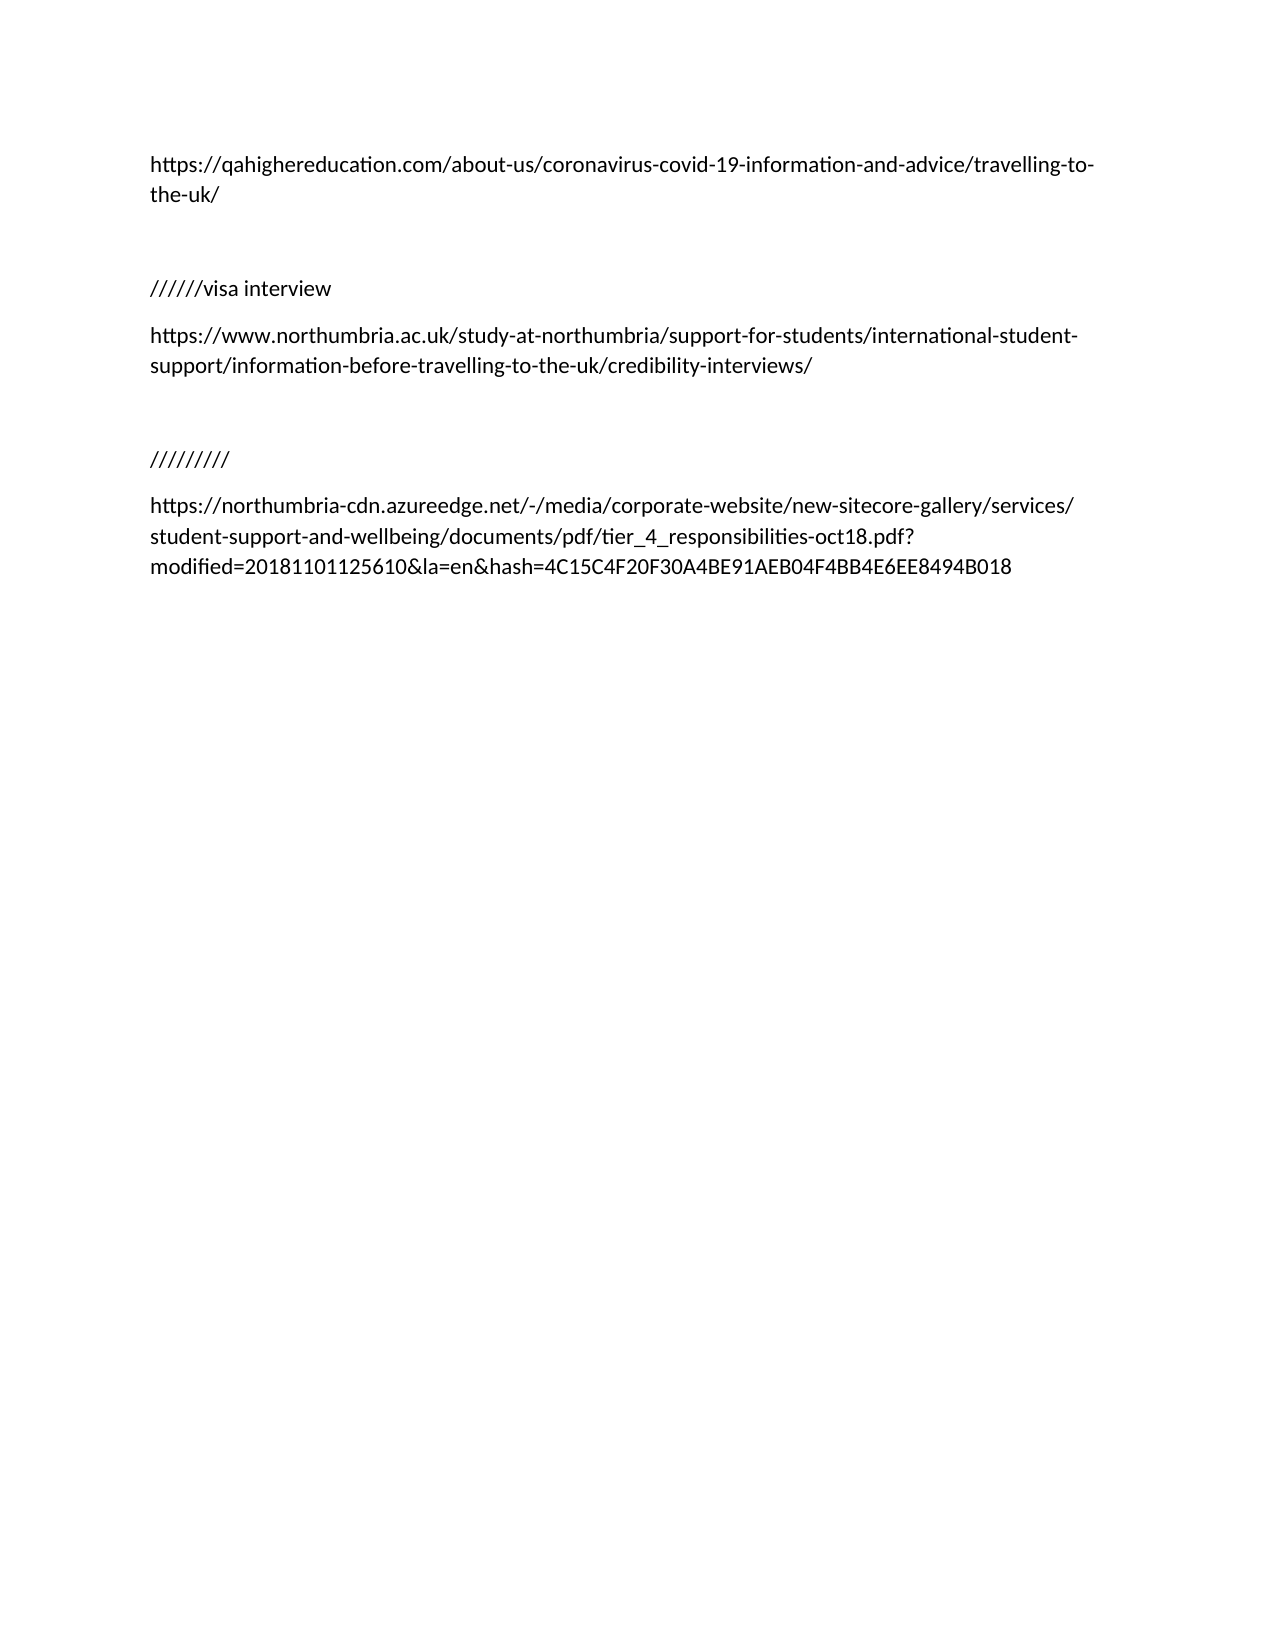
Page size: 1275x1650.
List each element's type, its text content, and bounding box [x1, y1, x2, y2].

text https://www.northumbria.ac.uk/study-at-northumbria/support-for-students/international-student-support/information-before-travelling-to-the-uk/credibility-interviews/ [150, 321, 1125, 379]
text https://northumbria-cdn.azureedge.net/-/media/corporate-website/new-sitecore-gallery/services/student-support-and-wellbeing/documents/pdf/tier_4_responsibilities-oct18.pdf?modified=20181101125610&la=en&hash=4C15C4F20F30A4BE91AEB04F4BB4E6EE8494B018 [150, 492, 1125, 580]
text ///////// [150, 445, 1125, 473]
text https://qahighereducation.com/about-us/coronavirus-covid-19-information-and-advice/travelling-to-the-uk/ [150, 150, 1125, 208]
text //////visa interview [150, 274, 1125, 302]
